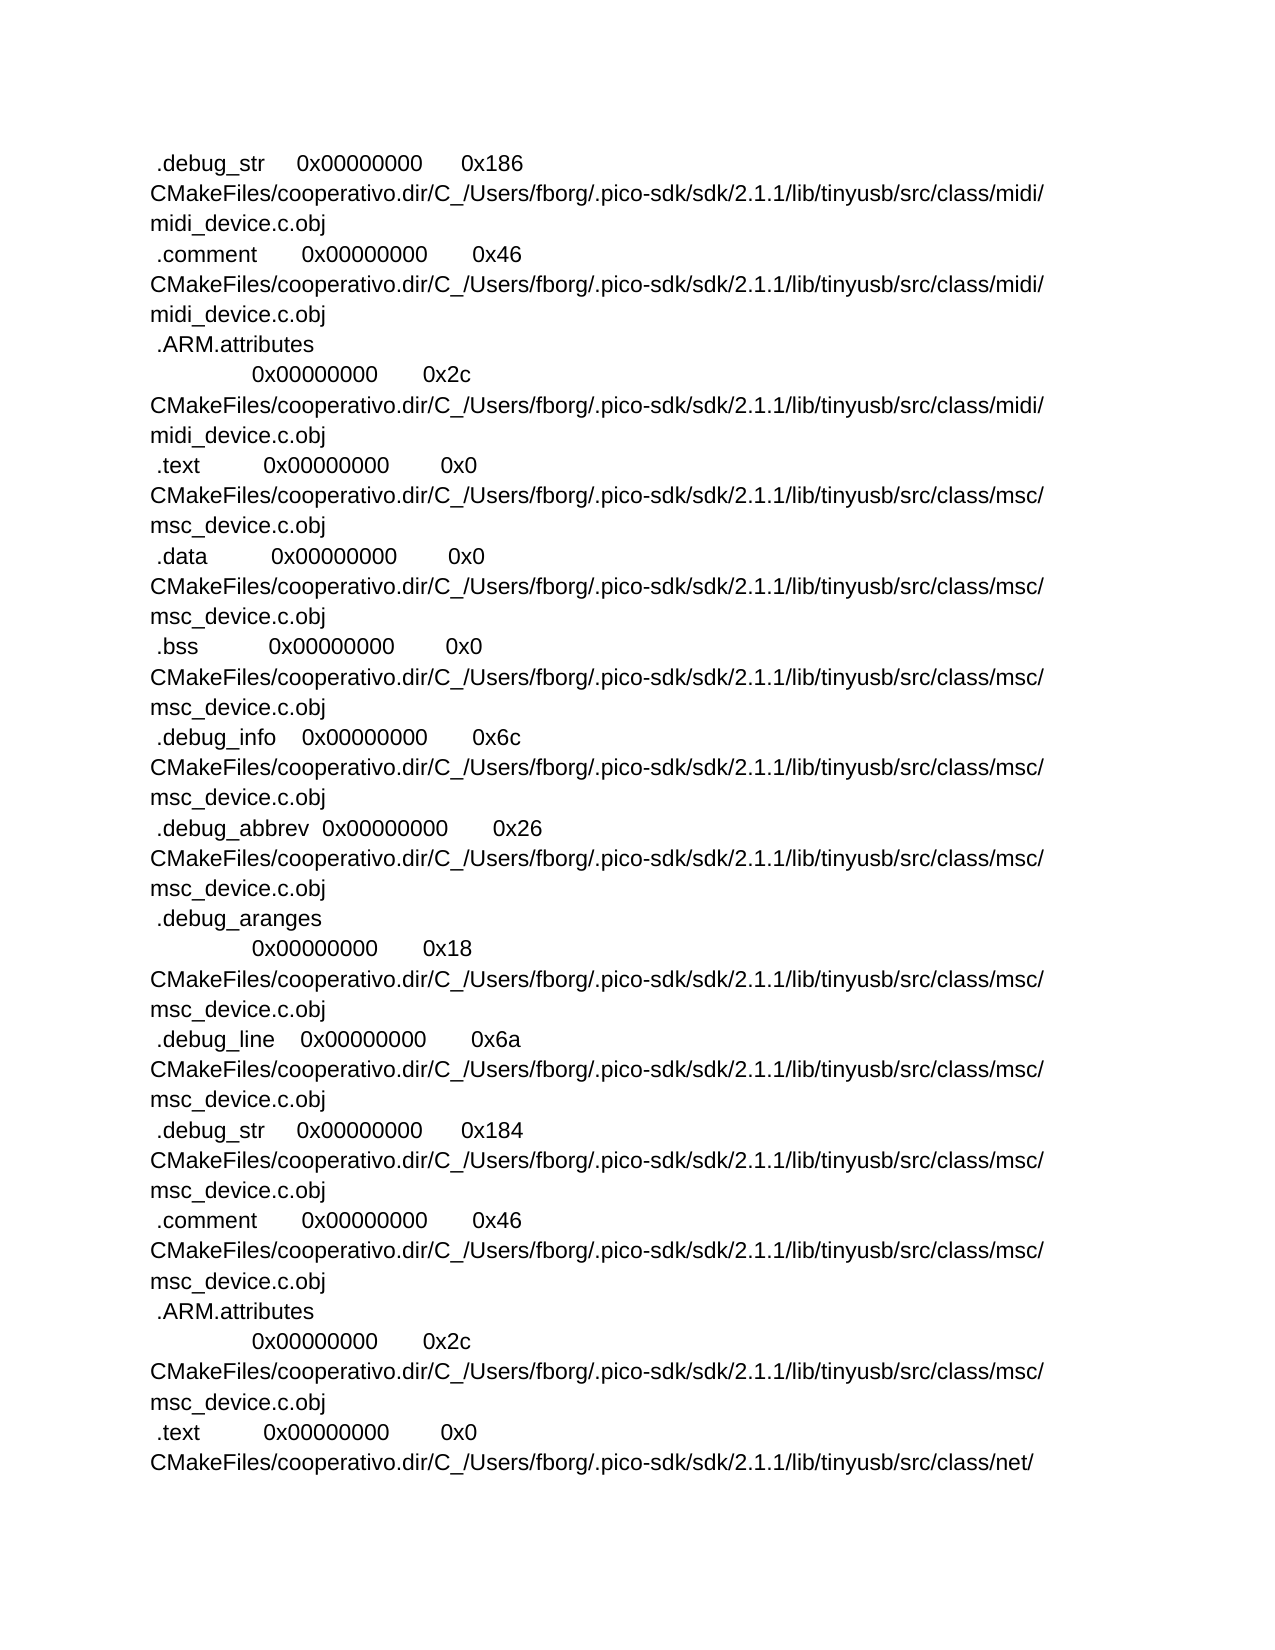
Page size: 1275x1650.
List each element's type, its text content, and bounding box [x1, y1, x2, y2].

text .debug_line 0x00000000 0x6a CMakeFiles/cooperativo.dir/C_/Users/fborg/.pico-sdk/sdk/2.1.1/lib/tinyusb/src/class/msc/msc_device.c.obj [150, 1026, 1125, 1113]
text .comment 0x00000000 0x46 CMakeFiles/cooperativo.dir/C_/Users/fborg/.pico-sdk/sdk/2.1.1/lib/tinyusb/src/class/msc/msc_device.c.obj [150, 1207, 1125, 1294]
text 0x00000000 0x2c CMakeFiles/cooperativo.dir/C_/Users/fborg/.pico-sdk/sdk/2.1.1/lib/tinyusb/src/class/msc/msc_device.c.obj [150, 1328, 1125, 1415]
text .debug_str 0x00000000 0x184 CMakeFiles/cooperativo.dir/C_/Users/fborg/.pico-sdk/sdk/2.1.1/lib/tinyusb/src/class/msc/msc_device.c.obj [150, 1117, 1125, 1203]
text .debug_abbrev 0x00000000 0x26 CMakeFiles/cooperativo.dir/C_/Users/fborg/.pico-sdk/sdk/2.1.1/lib/tinyusb/src/class/msc/msc_device.c.obj [150, 814, 1125, 901]
text .text 0x00000000 0x0 CMakeFiles/cooperativo.dir/C_/Users/fborg/.pico-sdk/sdk/2.1.1/lib/tinyusb/src/class/msc/msc_device.c.obj [150, 452, 1125, 539]
text .ARM.attributes [150, 331, 1125, 358]
text .ARM.attributes [150, 1298, 1125, 1324]
text .data 0x00000000 0x0 CMakeFiles/cooperativo.dir/C_/Users/fborg/.pico-sdk/sdk/2.1.1/lib/tinyusb/src/class/msc/msc_device.c.obj [150, 543, 1125, 629]
text .bss 0x00000000 0x0 CMakeFiles/cooperativo.dir/C_/Users/fborg/.pico-sdk/sdk/2.1.1/lib/tinyusb/src/class/msc/msc_device.c.obj [150, 633, 1125, 720]
text .debug_info 0x00000000 0x6c CMakeFiles/cooperativo.dir/C_/Users/fborg/.pico-sdk/sdk/2.1.1/lib/tinyusb/src/class/msc/msc_device.c.obj [150, 724, 1125, 811]
text .debug_str 0x00000000 0x186 CMakeFiles/cooperativo.dir/C_/Users/fborg/.pico-sdk/sdk/2.1.1/lib/tinyusb/src/class/midi/midi_device.c.obj [150, 150, 1125, 237]
text 0x00000000 0x18 CMakeFiles/cooperativo.dir/C_/Users/fborg/.pico-sdk/sdk/2.1.1/lib/tinyusb/src/class/msc/msc_device.c.obj [150, 935, 1125, 1022]
text .comment 0x00000000 0x46 CMakeFiles/cooperativo.dir/C_/Users/fborg/.pico-sdk/sdk/2.1.1/lib/tinyusb/src/class/midi/midi_device.c.obj [150, 241, 1125, 327]
text .debug_aranges [150, 905, 1125, 932]
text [150, 1419, 1125, 1475]
text 0x00000000 0x2c CMakeFiles/cooperativo.dir/C_/Users/fborg/.pico-sdk/sdk/2.1.1/lib/tinyusb/src/class/midi/midi_device.c.obj [150, 361, 1125, 448]
